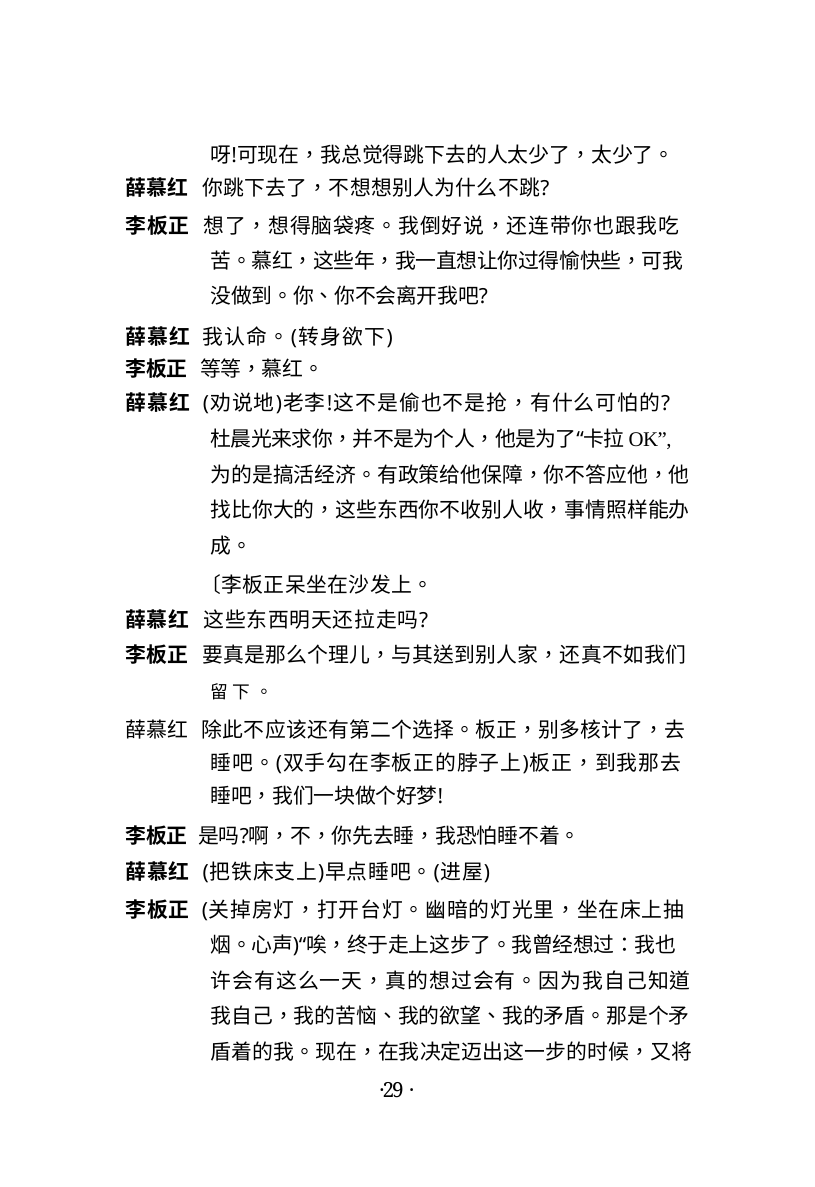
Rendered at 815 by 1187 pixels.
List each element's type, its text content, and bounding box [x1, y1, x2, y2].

text 李板正 是吗?啊，不，你先去睡，我恐怕睡不着。 薛慕红 (把铁床支上)早点睡吧。(进屋) [125, 821, 587, 885]
text 薛慕红 我认命。(转身欲下) 李板正 等等，慕红。 [125, 322, 408, 383]
text 薛慕红 (劝说地)老李!这不是偷也不是抢，有什么可怕的? 杜晨光来求你，并不是为个人，他是为了“卡拉OK”, 为的是搞活经济。有政策给他保障，你不答应他，他 找比你大的，这些东西你不收别人收，事情照样能办 成。 [125, 388, 691, 560]
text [125, 895, 695, 1065]
text 薛慕红 除此不应该还有第二个选择。板正，别多核计了，去 睡吧。(双手勾在李板正的脖子上)板正，到我那去 睡吧，我们一块做个好梦! [125, 715, 691, 810]
text 〔李板正呆坐在沙发上。 薛慕红 这些东西明天还拉走吗? [125, 570, 436, 633]
text 李板正 想了，想得脑袋疼。我倒好说，还连带你也跟我吃 苦。慕红，这些年，我一直想让你过得愉快些，可我 没做到。你、你不会离开我吧? [125, 211, 691, 310]
text 李板正 要真是那么个理儿，与其送到别人家，还真不如我们 留 下 。 [125, 641, 692, 704]
text 呀!可现在，我总觉得跳下去的人太少了，太少了。 薛慕红 你跳下去了，不想想别人为什么不跳? [125, 140, 680, 202]
